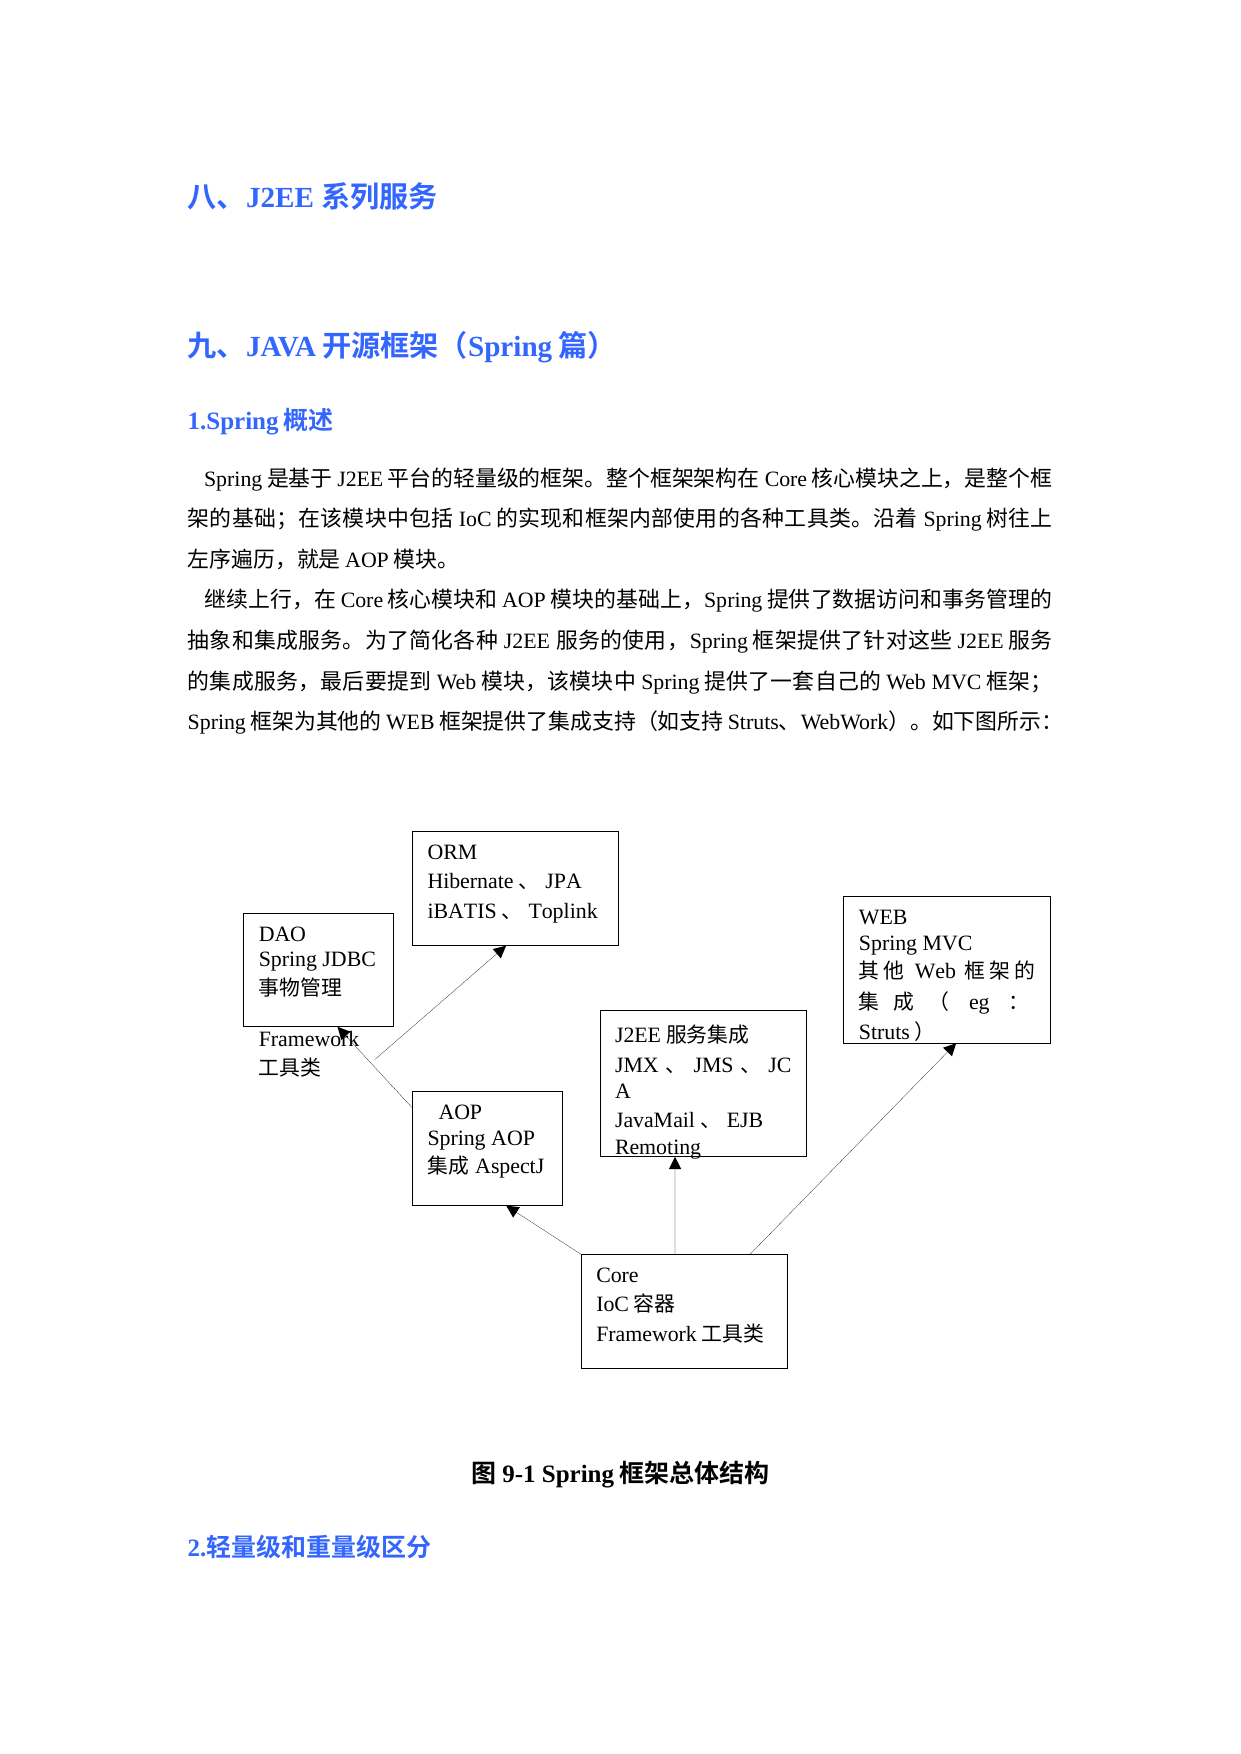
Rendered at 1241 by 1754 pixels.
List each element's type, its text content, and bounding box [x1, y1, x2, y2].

text 八、J2EE 系列服务 [187, 162, 1053, 227]
text 2.轻量级和重量级区分 [187, 1513, 1053, 1578]
text 九、JAVA开源框架（Spring篇） [187, 311, 1053, 376]
text 1.Spring概述 [187, 386, 1053, 451]
text Spring是基于J2EE平台的轻量级的框架。整个框架架构在Core核心模块之上，是整个框架的基础；在该模块中包括IoC的实现和框架内部使用的各种工具类。沿着Spring树往上左序遍历，就是AOP模块。 [187, 460, 1053, 574]
text 图 9-1 Spring框架总体结构 [187, 1439, 1053, 1504]
text 继续上行，在Core核心模块和AOP模块的基础上，Spring提供了数据访问和事务管理的抽象和集成服务。为了简化各种J2EE 服务的使用，Spring框架提供了针对这些J2EE服务的集成服务，最后要提到Web模块，该模块中Spring提供了一套自己的Web MVC框架；Spring框架为其他的WEB框架提供了集成支持（如支持Struts、WebWork）。如下图所示： [187, 582, 1053, 736]
